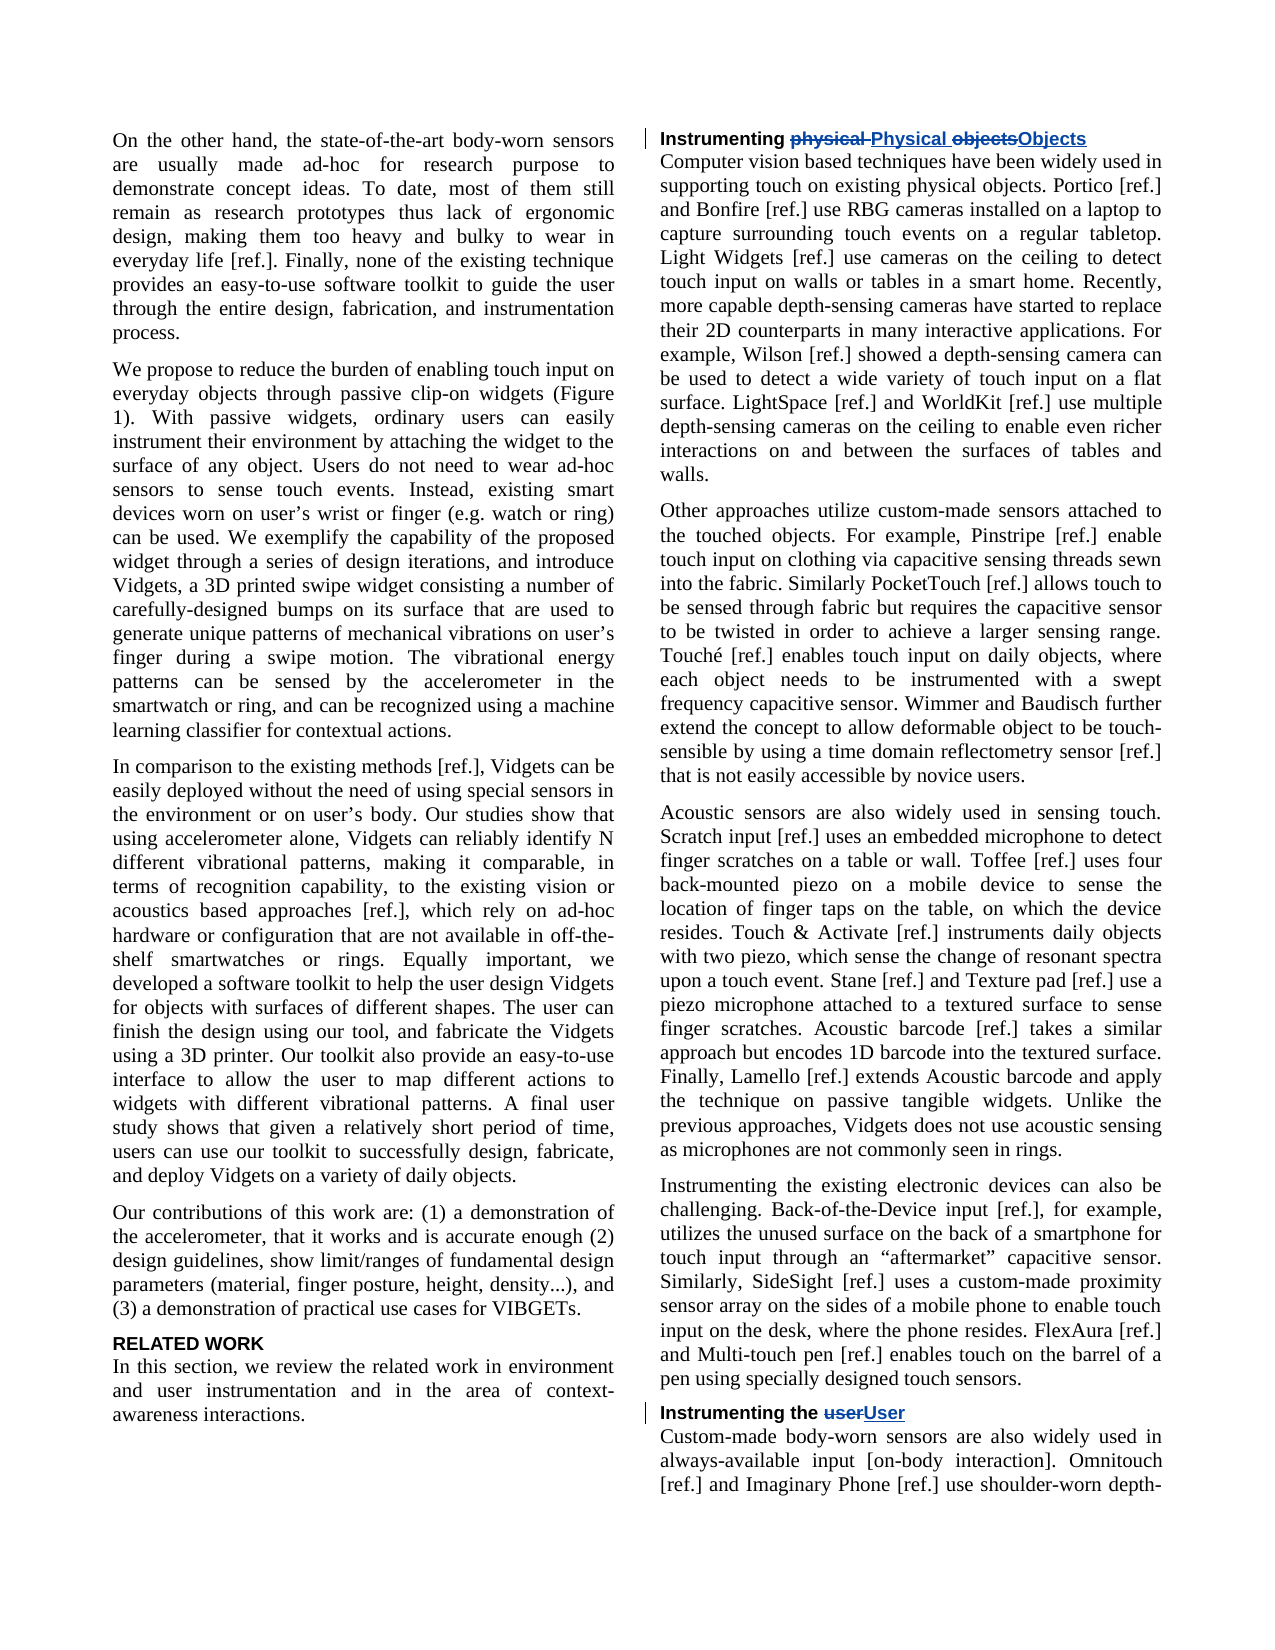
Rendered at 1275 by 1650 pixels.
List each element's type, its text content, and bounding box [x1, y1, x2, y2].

subtitle Instrumenting [660, 127, 1162, 149]
text We propose to reduce the burden of enabling touch input on everyday objects through passive clip-on widgets (Figure 1). With passive widgets, ordinary users can easily instrument their environment by attaching the widget to the surface of any object. Users do not need to wear ad-hoc sensors to sense touch events. Instead, existing smart devices worn on user’s wrist or finger (e.g. watch or ring) can be used. We exemplify the capability of the proposed widget through a series of design iterations, and introduce Vidgets, a 3D printed swipe widget consisting a number of carefully-designed bumps on its surface that are used to generate unique patterns of mechanical vibrations on user’s finger during a swipe motion. The vibrational energy patterns can be sensed by the accelerometer in the smartwatch or ring, and can be recognized using a machine learning classifier for contextual actions. [112, 357, 615, 742]
text Other approaches utilize custom-made sensors attached to the touched objects. For example, Pinstripe [ref.] enable touch input on clothing via capacitive sensing threads sewn into the fabric. Similarly PocketTouch [ref.] allows touch to be sensed through fabric but requires the capacitive sensor to be twisted in order to achieve a larger sensing range. Touché [ref.] enables touch input on daily objects, where each object needs to be instrumented with a swept frequency capacitive sensor. Wimmer and Baudisch further extend the concept to allow deformable object to be touch-sensible by using a time domain reflectometry sensor [ref.] that is not easily accessible by novice users. [660, 498, 1162, 787]
subtitle Instrumenting the [660, 1402, 1162, 1424]
text In this section, we review the related work in environment and user instrumentation and in the area of context-awareness interactions. [112, 1354, 615, 1426]
text Our contributions of this work are: (1) a demonstration of the accelerometer, that it works and is accurate enough (2) design guidelines, show limit/ranges of fundamental design parameters (material, finger posture, height, density...), and (3) a demonstration of practical use cases for VIBGETs. [112, 1200, 615, 1320]
text Instrumenting the existing electronic devices can also be challenging. Back-of-the-Device input [ref.], for example, utilizes the unused surface on the back of a smartphone for touch input through an “aftermarket” capacitive sensor. Similarly, SideSight [ref.] uses a custom-made proximity sensor array on the sides of a mobile phone to enable touch input on the desk, where the phone resides. FlexAura [ref.] and Multi-touch pen [ref.] enables touch on the barrel of a pen using specially designed touch sensors. [660, 1173, 1162, 1390]
subtitle Related Work [112, 1332, 615, 1354]
text In comparison to the existing methods [ref.], Vidgets can be easily deployed without the need of using special sensors in the environment or on user’s body. Our studies show that using accelerometer alone, Vidgets can reliably identify N different vibrational patterns, making it comparable, in terms of recognition capability, to the existing vision or acoustics based approaches [ref.], which rely on ad-hoc hardware or configuration that are not available in off-the-shelf smartwatches or rings. Equally important, we developed a software toolkit to help the user design Vidgets for objects with surfaces of different shapes. The user can finish the design using our tool, and fabricate the Vidgets using a 3D printer. Our toolkit also provide an easy-to-use interface to allow the user to map different actions to widgets with different vibrational patterns. A final user study shows that given a relatively short period of time, users can use our toolkit to successfully design, fabricate, and deploy Vidgets on a variety of daily objects. [112, 754, 615, 1187]
text Acoustic sensors are also widely used in sensing touch. Scratch input [ref.] uses an embedded microphone to detect finger scratches on a table or wall. Toffee [ref.] uses four back-mounted piezo on a mobile device to sense the location of finger taps on the table, on which the device resides. Touch & Activate [ref.] instruments daily objects with two piezo, which sense the change of resonant spectra upon a touch event. Stane [ref.] and Texture pad [ref.] use a piezo microphone attached to a textured surface to sense finger scratches. Acoustic barcode [ref.] takes a similar approach but encodes 1D barcode into the textured surface. Finally, Lamello [ref.] extends Acoustic barcode and apply the technique on passive tangible widgets. Unlike the previous approaches, Vidgets does not use acoustic sensing as microphones are not commonly seen in rings. [660, 800, 1162, 1161]
text Computer vision based techniques have been widely used in supporting touch on existing physical objects. Portico [ref.] and Bonfire [ref.] use RBG cameras installed on a laptop to capture surrounding touch events on a regular tabletop. Light Widgets [ref.] use cameras on the ceiling to detect touch input on walls or tables in a smart home. Recently, more capable depth-sensing cameras have started to replace their 2D counterparts in many interactive applications. For example, Wilson [ref.] showed a depth-sensing camera can be used to detect a wide variety of touch input on a flat surface. LightSpace [ref.] and WorldKit [ref.] use multiple depth-sensing cameras on the ceiling to enable even richer interactions on and between the surfaces of tables and walls. [660, 149, 1162, 486]
text On the other hand, the state-of-the-art body-worn sensors are usually made ad-hoc for research purpose to demonstrate concept ideas. To date, most of them still remain as research prototypes thus lack of ergonomic design, making them too heavy and bulky to wear in everyday life [ref.]. Finally, none of the existing technique provides an easy-to-use software toolkit to guide the user through the entire design, fabrication, and instrumentation process. [112, 127, 615, 344]
